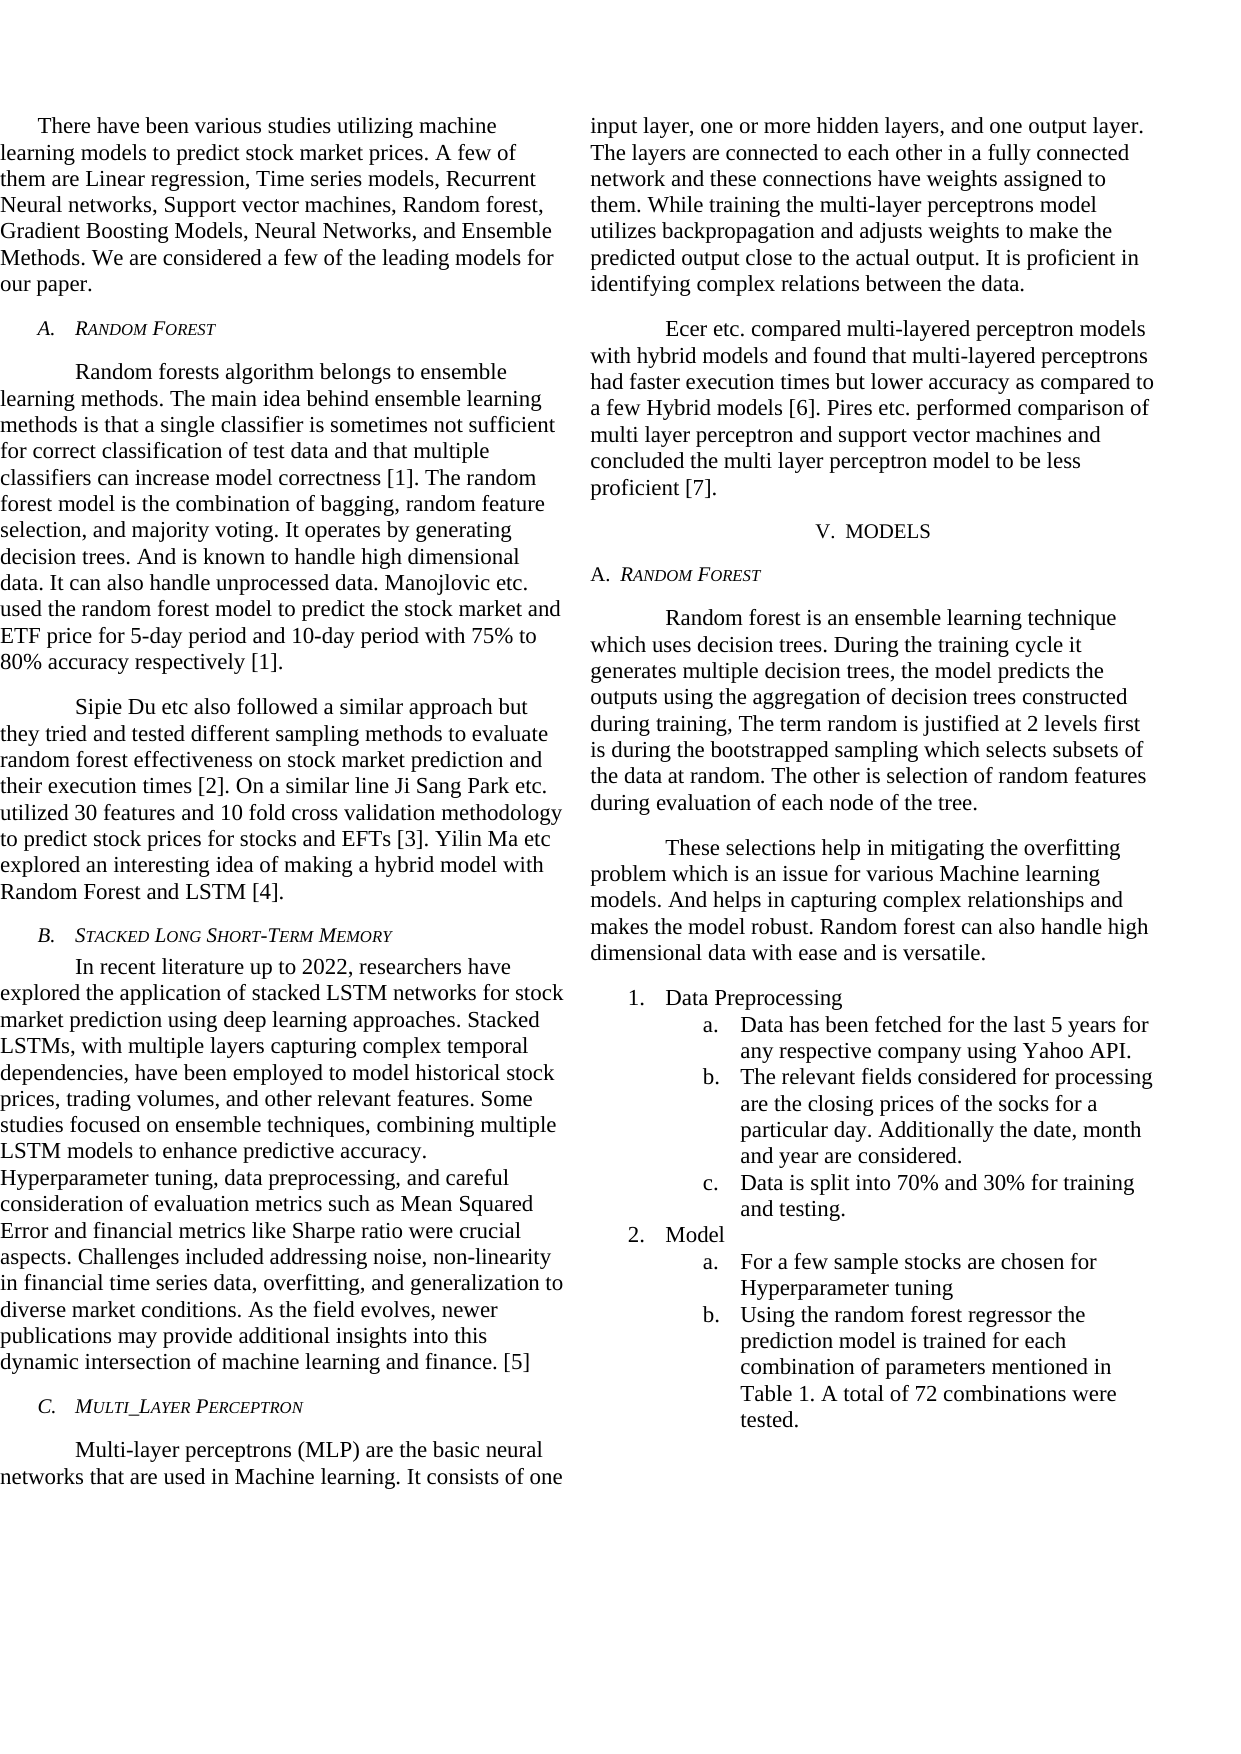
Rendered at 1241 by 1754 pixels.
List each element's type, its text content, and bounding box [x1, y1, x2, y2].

text These selections help in mitigating the overfitting problem which is an issue for various Machine learning models. And helps in capturing complex relationships and makes the model robust. Random forest can also handle high dimensional data with ease and is versatile. [590, 834, 1156, 966]
list Data has been fetched for the last 5 years for any respective company using Yahoo API. [703, 1011, 1156, 1063]
text Multi-layer perceptrons (MLP) are the basic neural networks that are used in Machine learning. It consists of one input layer, one or more hidden layers, and one output layer. The layers are connected to each other in a fully connected network and these connections have weights assigned to them. While training the multi-layer perceptrons model utilizes backpropagation and adjusts weights to make the predicted output close to the actual output. It is proficient in identifying complex relations between the data. [590, 112, 1156, 297]
list Random Forest [37, 315, 565, 339]
text Sipie Du etc also followed a similar approach but they tried and tested different sampling methods to evaluate random forest effectiveness on stock market prediction and their execution times [2]. On a similar line Ji Sang Park etc. utilized 30 features and 10 fold cross validation methodology to predict stock prices for stocks and EFTs [3]. Yilin Ma etc explored an interesting idea of making a hybrid model with Random Forest and LSTM [4]. [0, 693, 565, 904]
text In recent literature up to 2022, researchers have explored the application of stacked LSTM networks for stock market prediction using deep learning approaches. Stacked LSTMs, with multiple layers capturing complex temporal dependencies, have been employed to model historical stock prices, trading volumes, and other relevant features. Some studies focused on ensemble techniques, combining multiple LSTM models to enhance predictive accuracy. Hyperparameter tuning, data preprocessing, and careful consideration of evaluation metrics such as Mean Squared Error and financial metrics like Sharpe ratio were crucial aspects. Challenges included addressing noise, non-linearity in financial time series data, overfitting, and generalization to diverse market conditions. As the field evolves, newer publications may provide additional insights into this dynamic intersection of machine learning and finance. [5] [0, 953, 565, 1375]
text Random forests algorithm belongs to ensemble learning methods. The main idea behind ensemble learning methods is that a single classifier is sometimes not sufficient for correct classification of test data and that multiple classifiers can increase model correctness [1]. The random forest model is the combination of bagging, random feature selection, and majority voting. It operates by generating decision trees. And is known to handle high dimensional data. It can also handle unprocessed data. Manojlovic etc. used the random forest model to predict the stock market and ETF price for 5-day period and 10-day period with 75% to 80% accuracy respectively [1]. [0, 358, 565, 674]
list For a few sample stocks are chosen for Hyperparameter tuning [703, 1248, 1156, 1301]
list Stacked Long Short-Term Memory [37, 923, 565, 947]
list Model [628, 1222, 1156, 1248]
list Random Forest [590, 561, 1156, 586]
list Using the random forest regressor the prediction model is trained for each combination of parameters mentioned in Table 1. A total of 72 combinations were tested. [703, 1301, 1156, 1432]
list MODELS [590, 519, 1156, 543]
text Ecer etc. compared multi-layered perceptron models with hybrid models and found that multi-layered perceptrons had faster execution times but lower accuracy as compared to a few Hybrid models [6]. Pires etc. performed comparison of multi layer perceptron and support vector machines and concluded the multi layer perceptron model to be less proficient [7]. [590, 315, 1156, 500]
list Multi_Layer Perceptron [37, 1393, 565, 1418]
list The relevant fields considered for processing are the closing prices of the socks for a particular day. Additionally the date, month and year are considered. [703, 1063, 1156, 1169]
list Data is split into 70% and 30% for training and testing. [703, 1169, 1156, 1222]
text There have been various studies utilizing machine learning models to predict stock market prices. A few of them are Linear regression, Time series models, Recurrent Neural networks, Support vector machines, Random forest, Gradient Boosting Models, Neural Networks, and Ensemble Methods. We are considered a few of the leading models for our paper. [0, 112, 565, 297]
text Random forest is an ensemble learning technique which uses decision trees. During the training cycle it generates multiple decision trees, the model predicts the outputs using the aggregation of decision trees constructed during training, The term random is justified at 2 levels first is during the bootstrapped sampling which selects subsets of the data at random. The other is selection of random features during evaluation of each node of the tree. [590, 604, 1156, 815]
list Data Preprocessing [628, 984, 1156, 1011]
